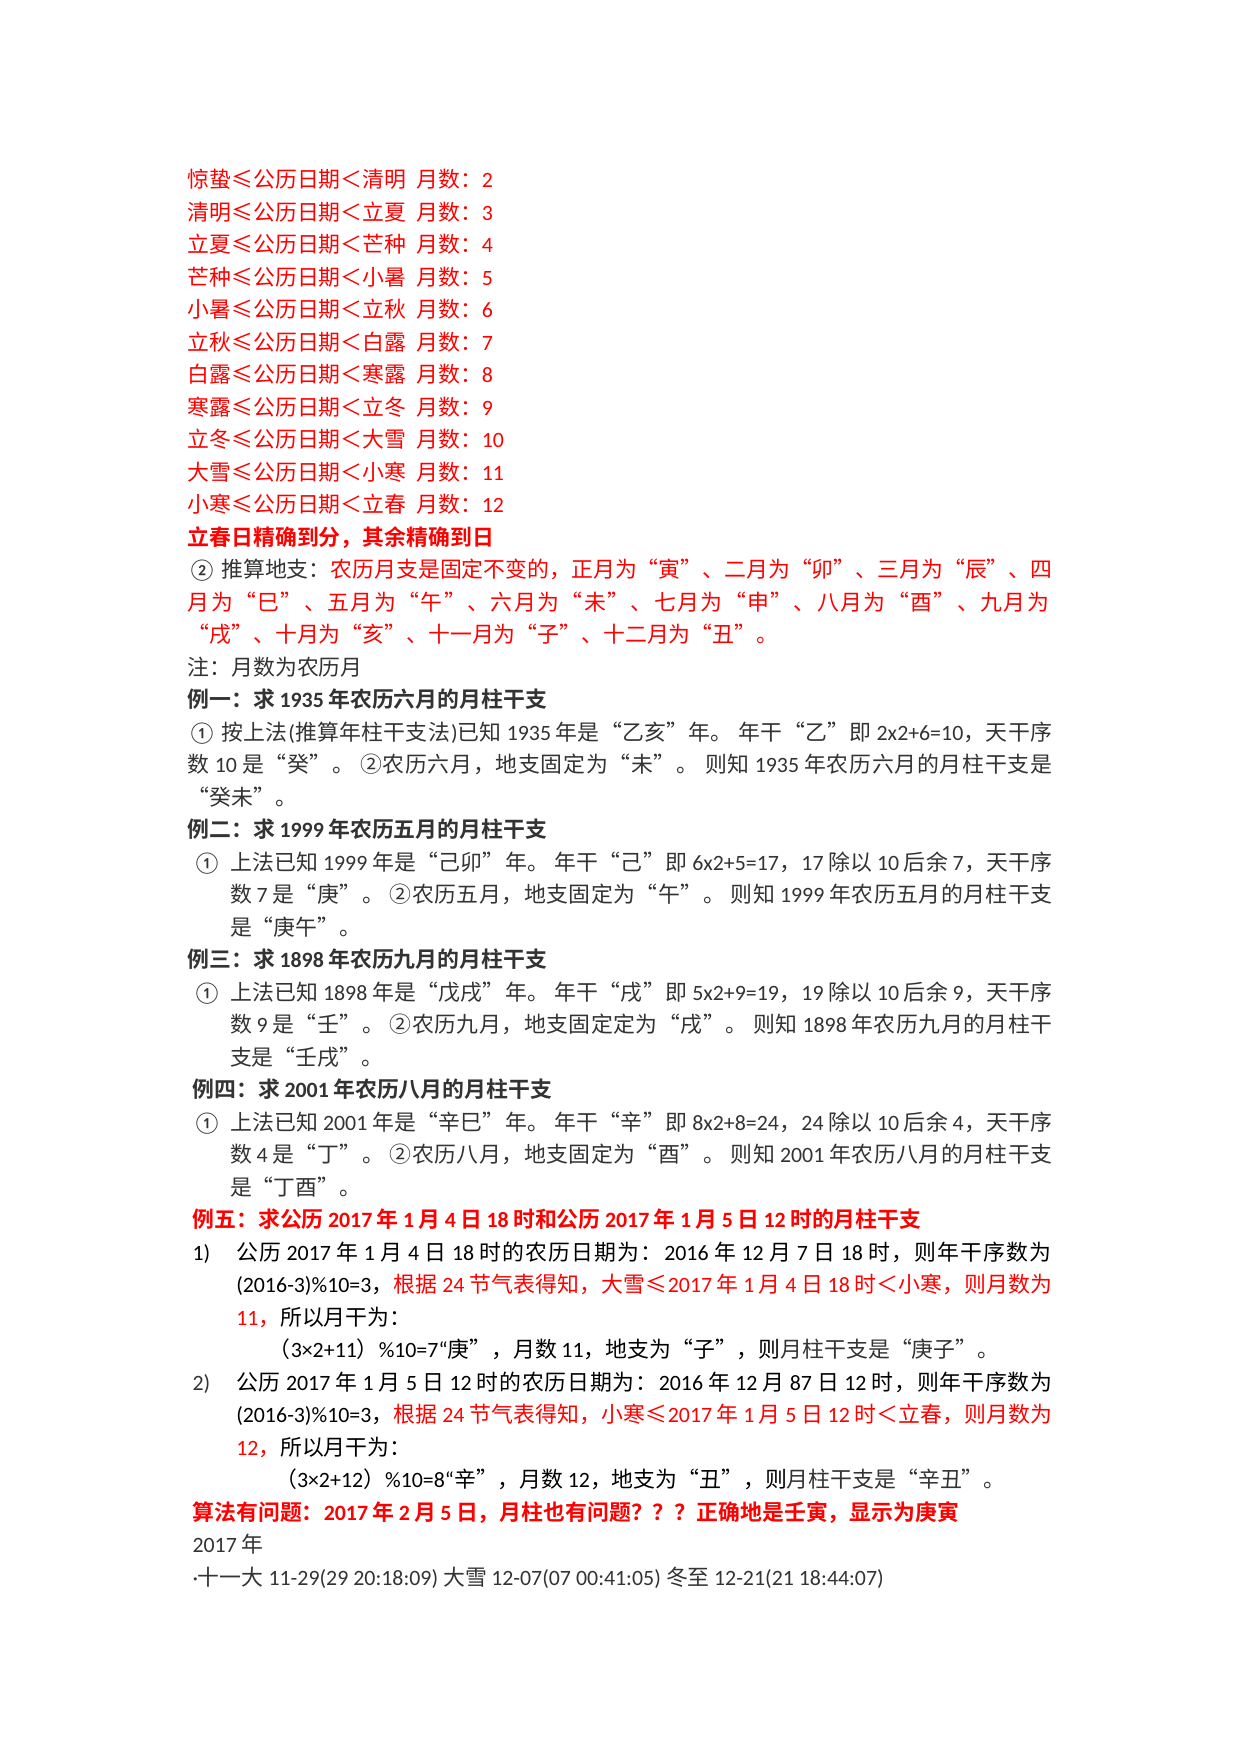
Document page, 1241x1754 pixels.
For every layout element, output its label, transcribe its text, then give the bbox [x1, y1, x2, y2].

text 立春日精确到分，其余精确到日 [187, 519, 1053, 552]
text 小寒≤公历日期＜立春 月数：12 [187, 487, 1053, 519]
text 寒露≤公历日期＜立冬 月数：9 [187, 389, 1053, 422]
text 例二：求1999年农历五月的月柱干支 [187, 812, 1053, 844]
list 上法已知1898年是“戊戌”年。 年干“戌”即5x2+9=19，19除以10后余9，天干序数9是“壬”。 ②农历九月，地支固定定为“戌”。 则知1898年农历九月的月柱干支是“壬戌”。 [192, 974, 1053, 1072]
text 立秋≤公历日期＜白露 月数：7 [187, 324, 1053, 357]
text 注：月数为农历月 [187, 649, 1053, 682]
text 白露≤公历日期＜寒露 月数：8 [187, 357, 1053, 389]
list 公历2017年1月4日18时的农历日期为：2016年12月7日18时，则年干序数为(2016-3)%10=3，根据24节气表得知，大雪≤2017年1月4日18时＜小寒，则月数为11，所以月干为： [192, 1234, 1053, 1332]
text 小暑≤公历日期＜立秋 月数：6 [187, 292, 1053, 324]
list 上法已知2001年是“辛巳”年。 年干“辛”即8x2+8=24，24除以10后余4，天干序数4是“丁”。 ②农历八月，地支固定为“酉”。 则知2001年农历八月的月柱干支是“丁酉”。 [192, 1104, 1053, 1202]
text ·十一大 11-29(29 20:18:09) 大雪12-07(07 00:41:05) 冬至12-21(21 18:44:07) [192, 1559, 1053, 1592]
text 立夏≤公历日期＜芒种 月数：4 [187, 227, 1053, 259]
text 惊蛰≤公历日期＜清明 月数：2 [187, 162, 1053, 194]
text 大雪≤公历日期＜小寒 月数：11 [187, 454, 1053, 487]
text 例一：求1935年农历六月的月柱干支 [187, 682, 1053, 714]
text 例三：求1898年农历九月的月柱干支 [187, 942, 1053, 974]
text ②推算地支：农历月支是固定不变的，正月为“寅”、二月为“卯”、三月为“辰”、四月为“巳”、五月为“午”、六月为“未”、七月为“申”、八月为“酉”、九月为“戌”、十月为“亥”、十一月为“子”、十二月为“丑”。 [187, 552, 1053, 649]
text 清明≤公历日期＜立夏 月数：3 [187, 194, 1053, 227]
text 例四：求2001年农历八月的月柱干支 [187, 1072, 1053, 1104]
text （3×2+11）%10=7“庚”，月数11，地支为“子”，则月柱干支是“庚子”。 [192, 1332, 1053, 1364]
text 立冬≤公历日期＜大雪 月数：10 [187, 422, 1053, 454]
list 公历2017年1月5日12时的农历日期为：2016年12月87日12时，则年干序数为(2016-3)%10=3，根据24节气表得知，小寒≤2017年1月5日12时＜立春，则月数为12，所以月干为： [192, 1364, 1053, 1462]
text （3×2+12）%10=8“辛”，月数12，地支为“丑”，则月柱干支是“辛丑”。 [187, 1462, 1053, 1494]
text 例五：求公历2017年1月4日18时和公历2017年1月5日12时的月柱干支 [192, 1202, 1053, 1234]
text ①按上法(推算年柱干支法)已知1935年是“乙亥”年。 年干“乙”即2x2+6=10，天干序数10是“癸”。 ②农历六月，地支固定为“未”。 则知1935年农历六月的月柱干支是“癸未”。 [187, 714, 1053, 812]
text 2017年 [192, 1527, 1053, 1559]
list 上法已知1999年是“己卯”年。 年干“己”即6x2+5=17，17除以10后余7，天干序数7是“庚”。 ②农历五月，地支固定为“午”。 则知1999年农历五月的月柱干支是“庚午”。 [192, 844, 1053, 942]
text 芒种≤公历日期＜小暑 月数：5 [187, 259, 1053, 292]
text 算法有问题：2017年2月5日，月柱也有问题？？？正确地是壬寅，显示为庚寅 [192, 1494, 1053, 1527]
